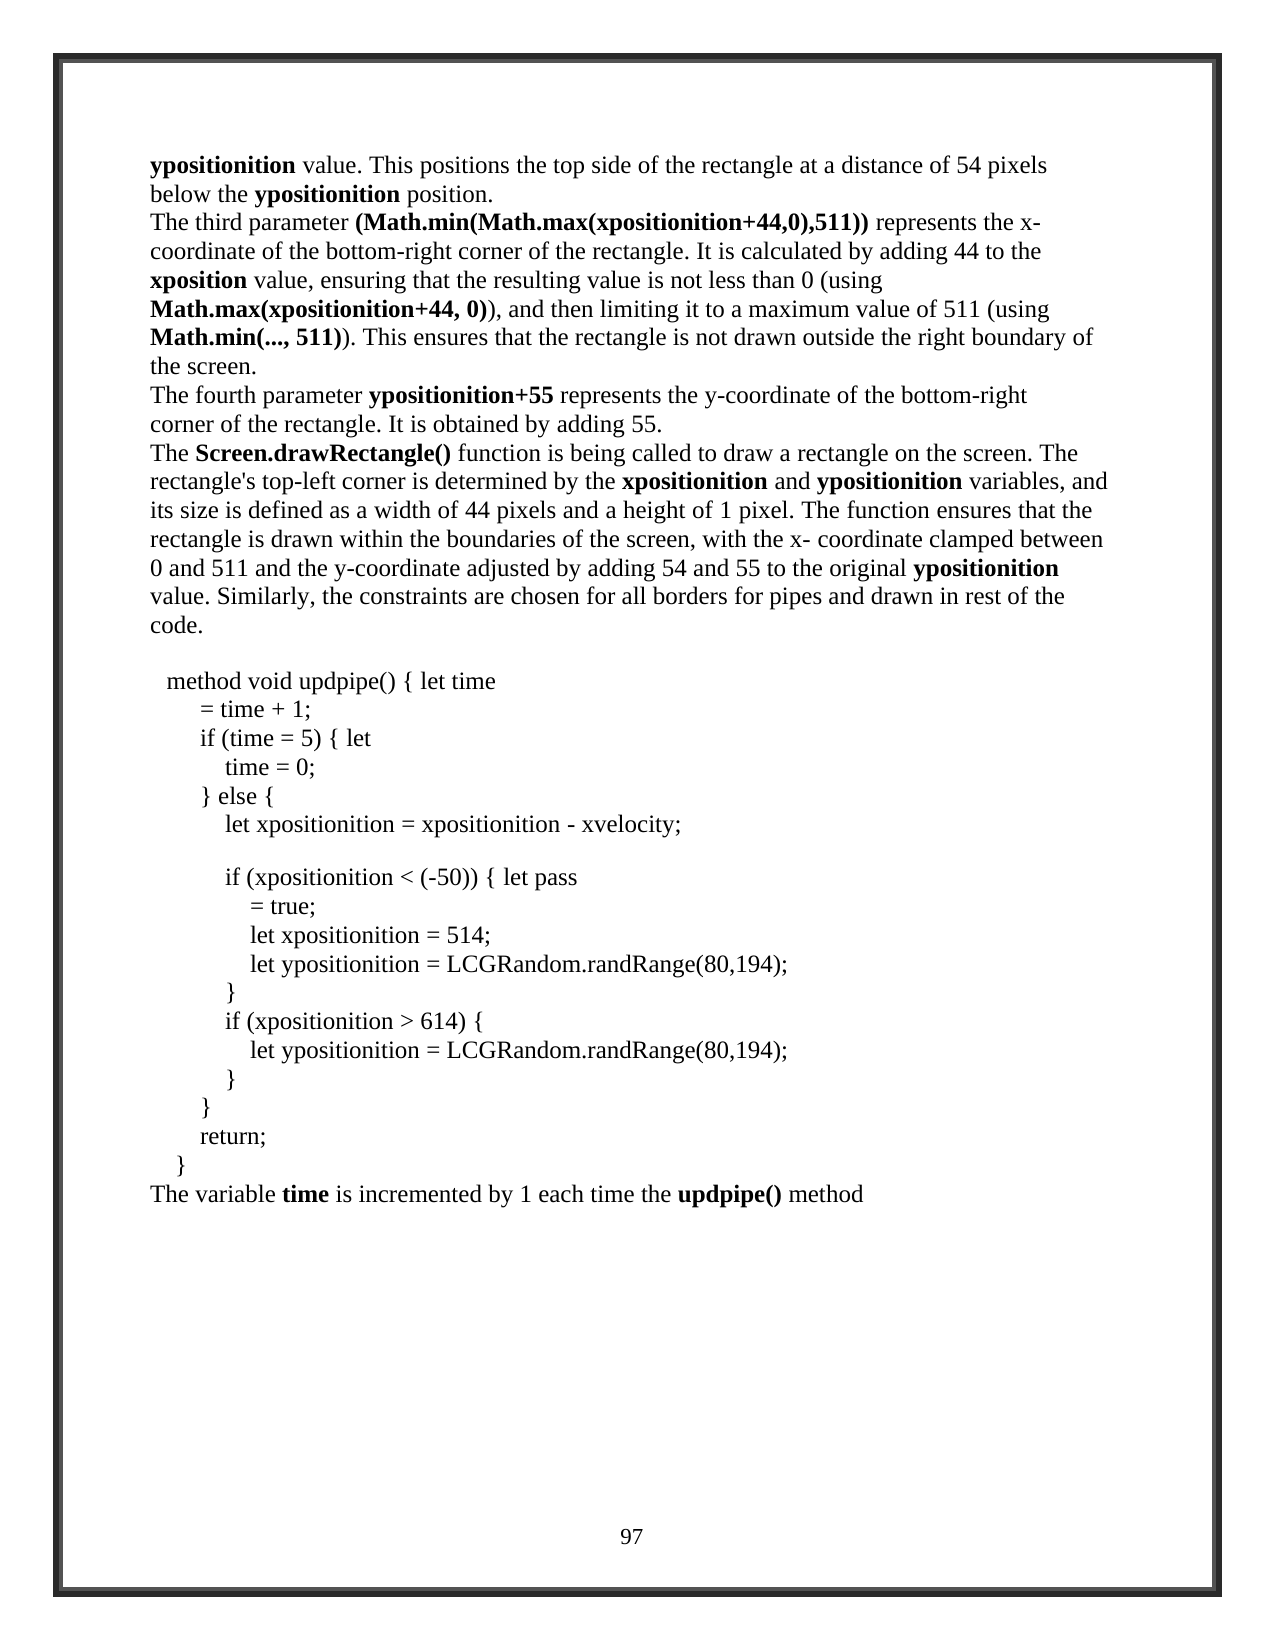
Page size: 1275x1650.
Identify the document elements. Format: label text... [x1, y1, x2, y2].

text let ypositionition = LCGRandom.randRange(80,194); [250, 949, 1171, 977]
text ypositionition value. This positions the top side of the rectangle at a distance of 54 pixels below the ypositionition position. [150, 150, 1098, 207]
text } [225, 1064, 1171, 1092]
text let xpositionition = 514; [250, 920, 1171, 949]
text } [200, 1092, 1171, 1121]
text return; [200, 1121, 1171, 1150]
text The fourth parameter ypositionition+55 represents the y-coordinate of the bottom-right corner of the rectangle. It is obtained by adding 55. [150, 380, 1096, 437]
text if (xpositionition > 614) { [225, 1006, 1171, 1035]
text if (time = 5) { let time = 0; [200, 723, 388, 781]
text The Screen.drawRectangle() function is being called to draw a rectangle on the screen. The rectangle's top-left corner is determined by the xpositionition and ypositionition variables, and its size is defined as a width of 44 pixels and a height of 1 pixel. The function ensures that the rectangle is drawn within the boundaries of the screen, with the x- coordinate clamped between 0 and 511 and the y-coordinate adjusted by adding 54 and 55 to the original ypositionition value. Similarly, the constraints are chosen for all borders for pipes and drawn in rest of the code. [150, 438, 1121, 639]
text The third parameter (Math.min(Math.max(xpositionition+44,0),511)) represents the x-coordinate of the bottom-right corner of the rectangle. It is calculated by adding 44 to the xposition value, ensuring that the resulting value is not less than 0 (using Math.max(xpositionition+44, 0)), and then limiting it to a maximum value of 511 (using Math.min(..., 511)). This ensures that the rectangle is not drawn outside the right boundary of the screen. [150, 207, 1124, 380]
text let xpositionition = xpositionition - xvelocity; [225, 809, 1171, 838]
text } else { [200, 781, 1171, 809]
text The variable time is incremented by 1 each time the updpipe() method [150, 1179, 1171, 1207]
text method void updpipe() { let time = time + 1; [166, 666, 497, 723]
text let ypositionition = LCGRandom.randRange(80,194); [250, 1035, 1171, 1064]
text } [175, 1150, 1171, 1179]
text } [225, 977, 1171, 1006]
text if (xpositionition < (-50)) { let pass = true; [225, 862, 589, 920]
